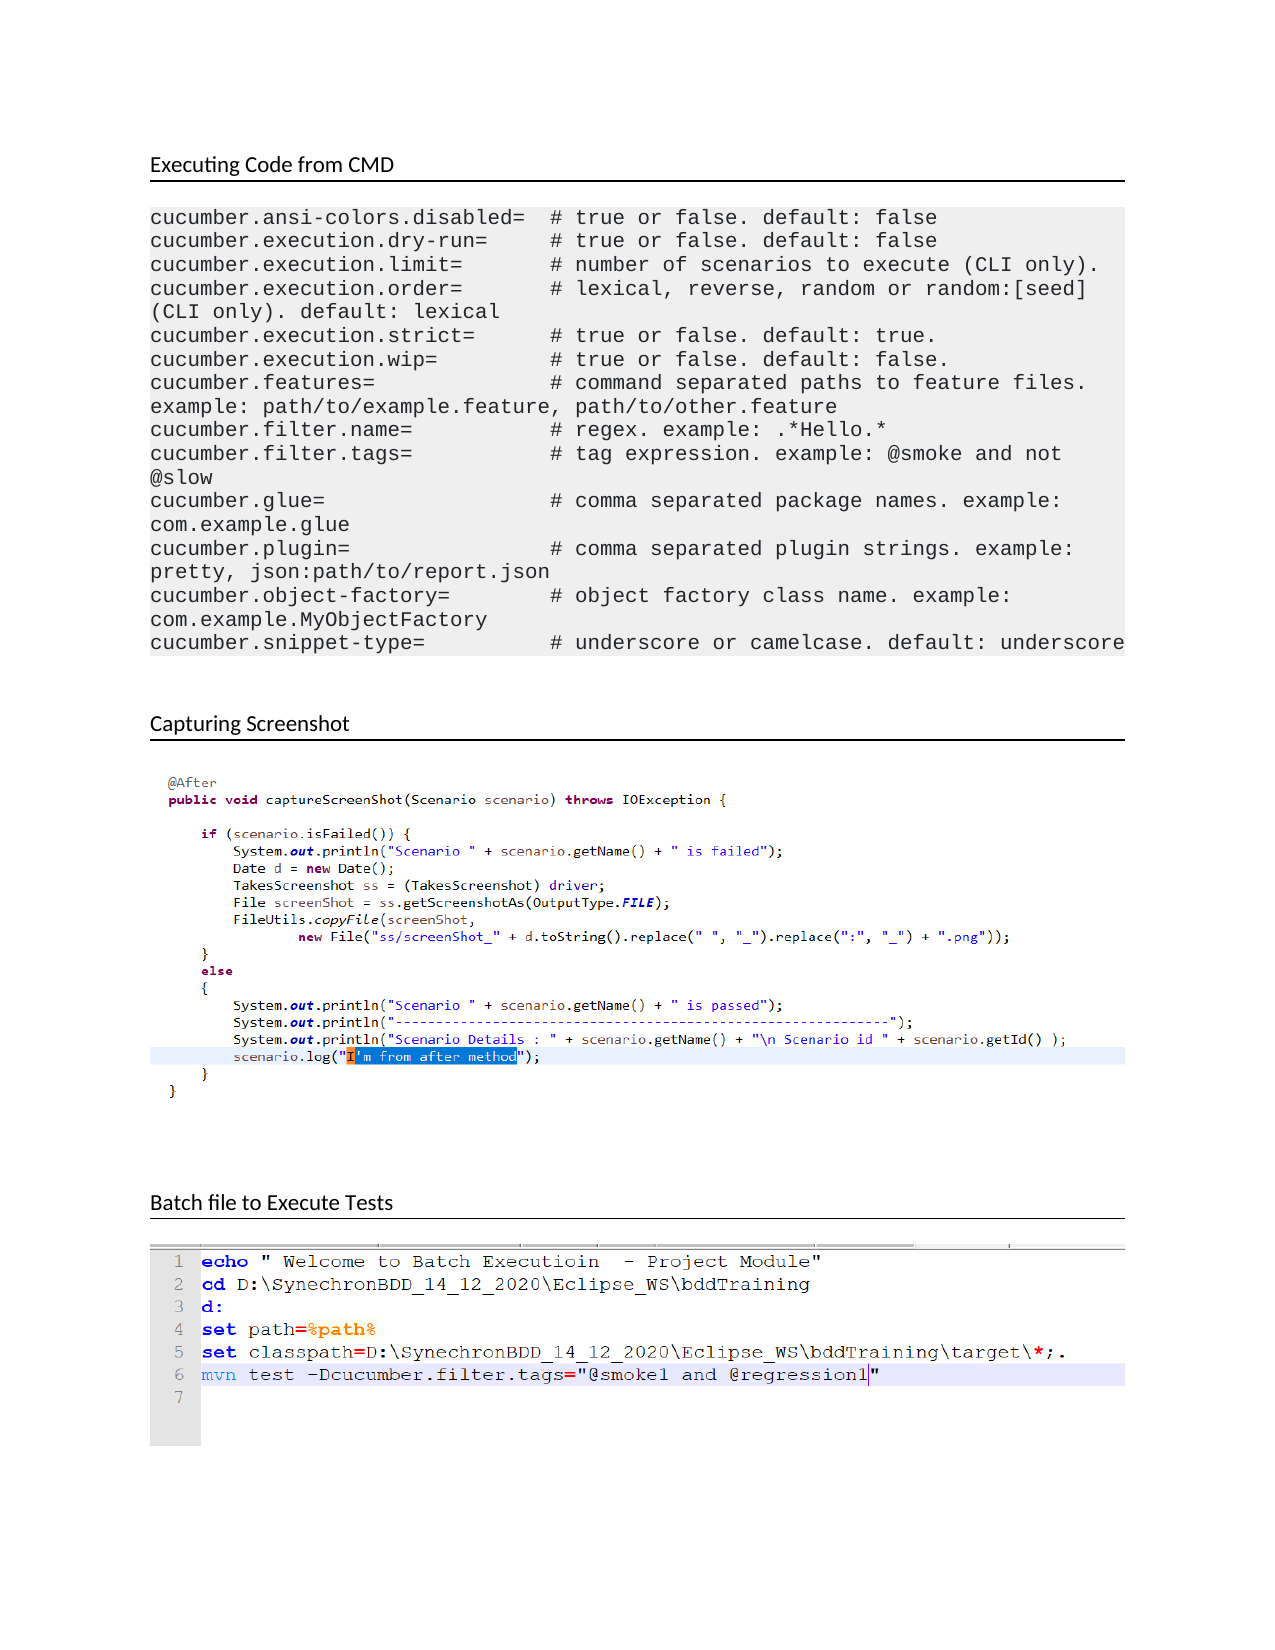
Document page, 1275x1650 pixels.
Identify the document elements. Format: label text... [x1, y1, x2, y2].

text Capturing Screenshot [150, 709, 1125, 739]
text cucumber.features= # command separated paths to feature files. example: path/to/example.feature, path/to/other.feature [150, 372, 1125, 419]
text Executing Code from CMD [150, 150, 1125, 180]
picture [150, 765, 1125, 1110]
text cucumber.snippet-type= # underscore or camelcase. default: underscore [150, 632, 1125, 656]
text cucumber.glue= # comma separated package names. example: com.example.glue [150, 490, 1125, 538]
text cucumber.ansi-colors.disabled= # true or false. default: false [150, 207, 1125, 230]
text cucumber.execution.limit= # number of scenarios to execute (CLI only). [150, 254, 1125, 278]
text cucumber.execution.strict= # true or false. default: true. [150, 325, 1125, 348]
text cucumber.plugin= # comma separated plugin strings. example: pretty, json:path/to/report.json [150, 538, 1125, 585]
text cucumber.filter.name= # regex. example: .*Hello.* [150, 419, 1125, 443]
text cucumber.object-factory= # object factory class name. example: com.example.MyObjectFactory [150, 585, 1125, 632]
picture [150, 1244, 1125, 1446]
text Batch file to Execute Tests [150, 1188, 1125, 1218]
text cucumber.execution.wip= # true or false. default: false. [150, 348, 1125, 372]
text cucumber.execution.order= # lexical, reverse, random or random:[seed] (CLI only). default: lexical [150, 278, 1125, 325]
text cucumber.filter.tags= # tag expression. example: @smoke and not @slow [150, 443, 1125, 490]
text cucumber.execution.dry-run= # true or false. default: false [150, 230, 1125, 254]
